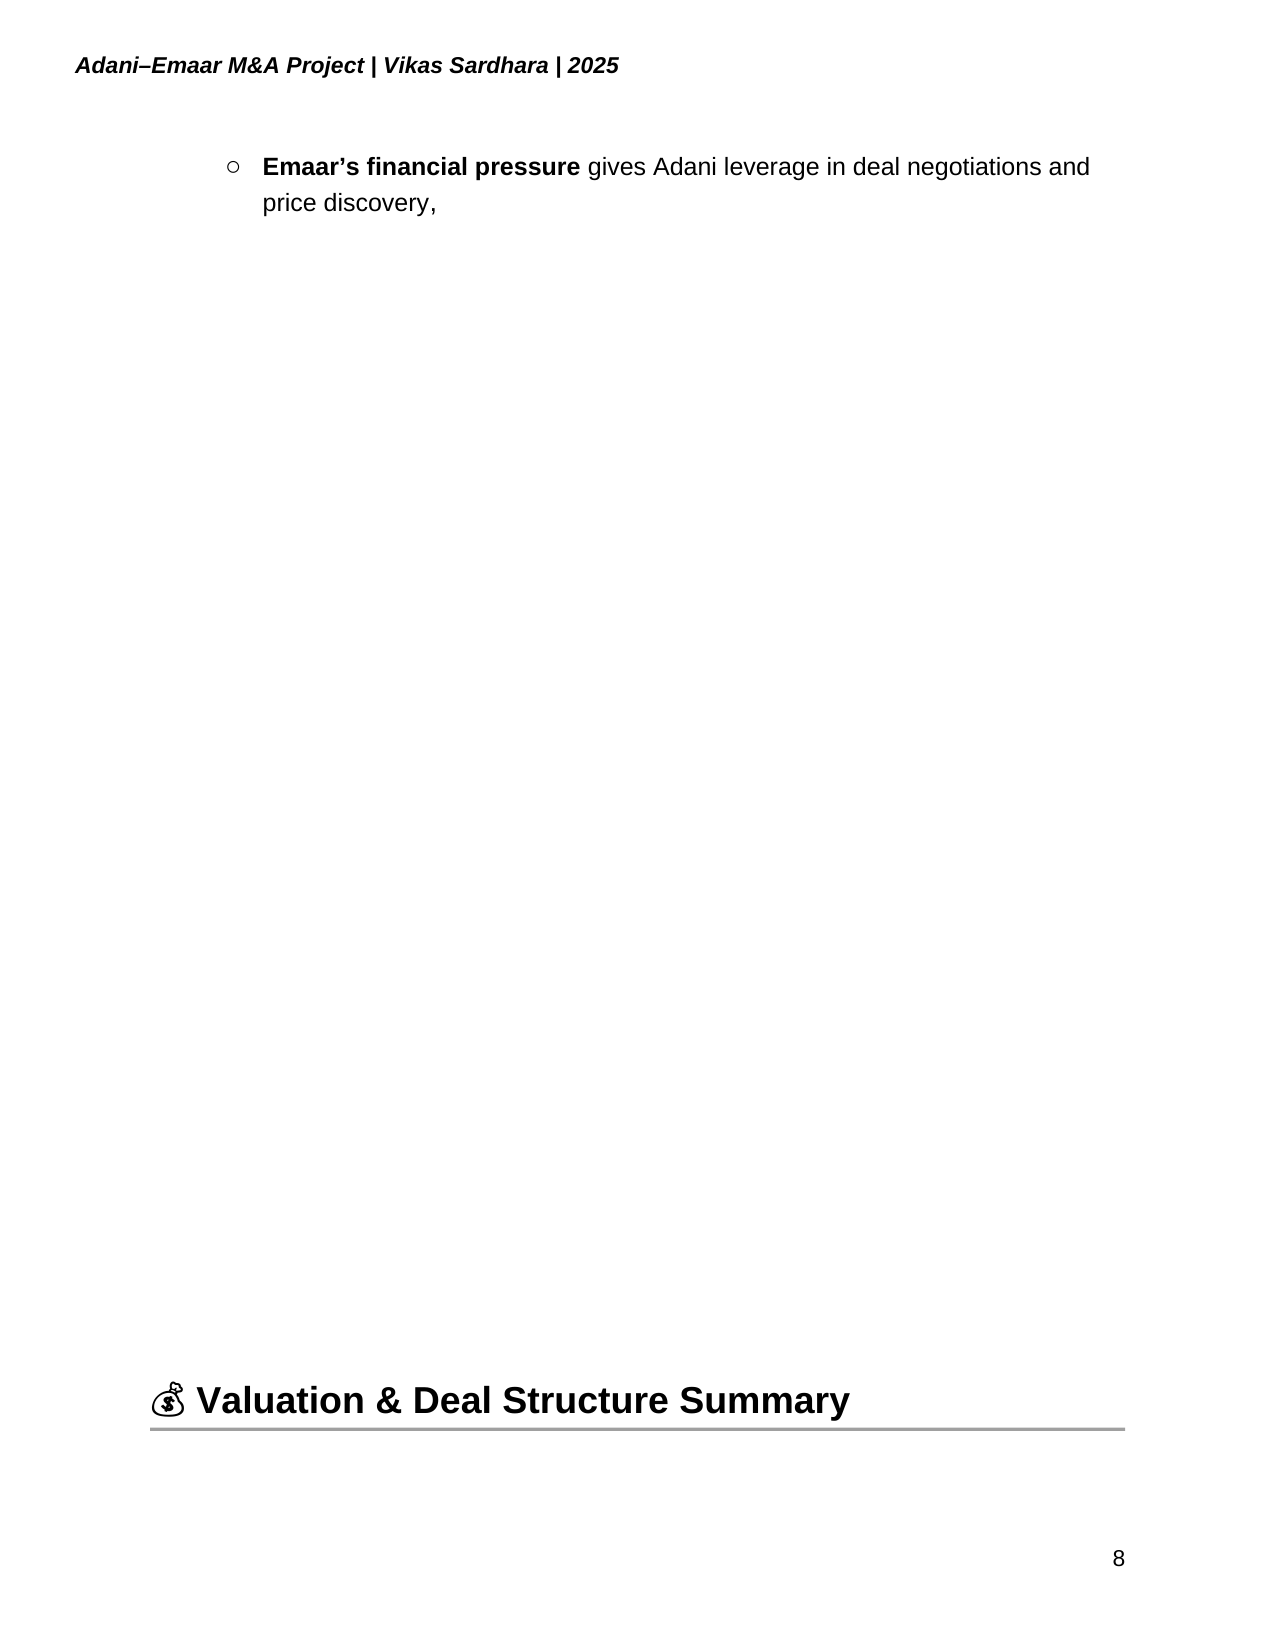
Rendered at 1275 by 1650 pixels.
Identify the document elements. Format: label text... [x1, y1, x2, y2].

list Emaar’s financial pressure gives Adani leverage in deal negotiations and price discovery, [225, 150, 1125, 217]
text 💰 Valuation & Deal Structure Summary [150, 1378, 1125, 1421]
